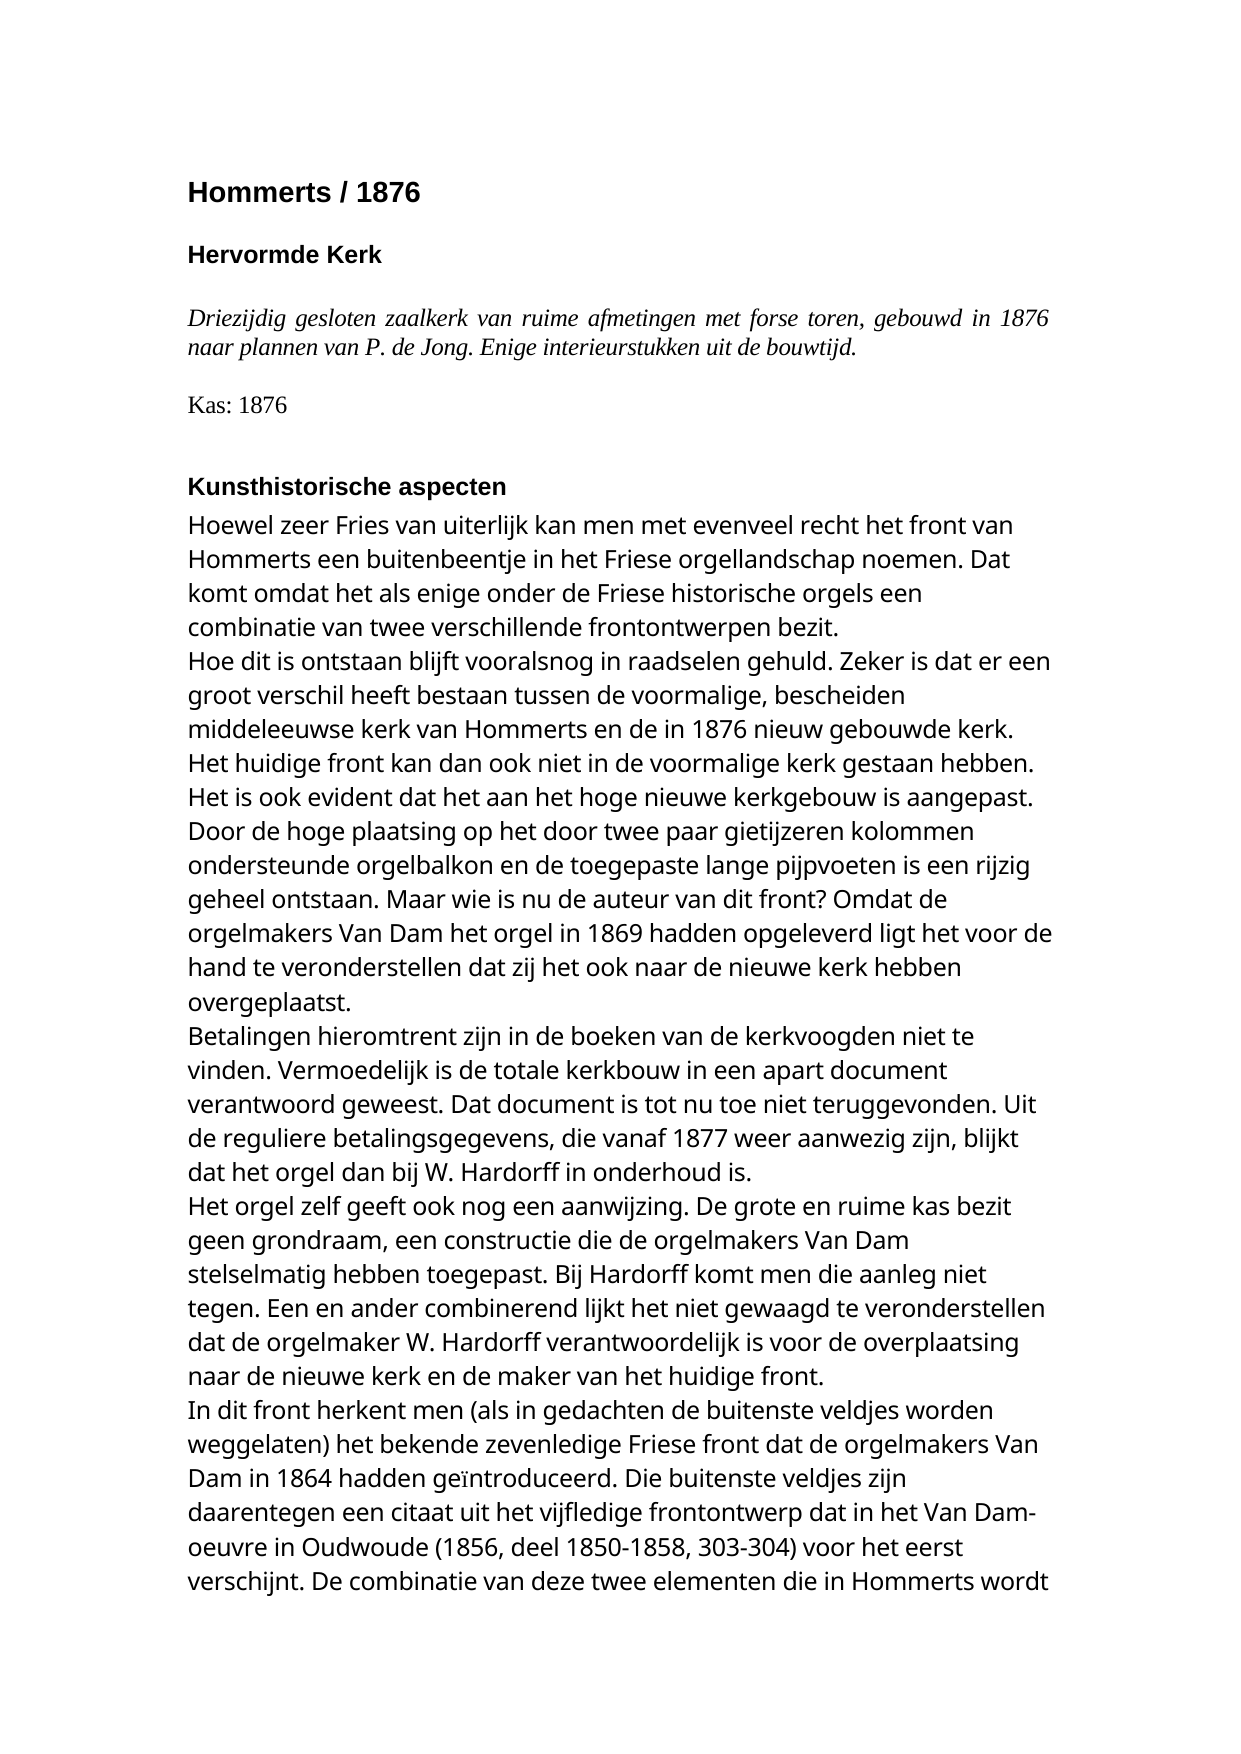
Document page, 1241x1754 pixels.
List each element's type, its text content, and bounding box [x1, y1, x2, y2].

text Het orgel zelf geeft ook nog een aanwijzing. De grote en ruime kas bezit geen grondraam, een constructie die de orgelmakers Van Dam stelselmatig hebben toegepast. Bij Hardorff komt men die aanleg niet tegen. Een en ander combinerend lijkt het niet gewaagd te veronderstellen dat de orgelmaker W. Hardorff verantwoordelijk is voor de overplaatsing naar de nieuwe kerk en de maker van het huidige front. [187, 1188, 1053, 1393]
text Kas: 1876 [187, 390, 1053, 418]
text Driezijdig gesloten zaalkerk van ruime afmetingen met forse toren, gebouwd in 1876 naar plannen van P. de Jong. Enige interieurstukken uit de bouwtijd. [187, 303, 1053, 361]
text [187, 1393, 1053, 1597]
text Betalingen hieromtrent zijn in de boeken van de kerkvoogden niet te vinden. Vermoedelijk is de totale kerkbouw in een apart document verantwoord geweest. Dat document is tot nu toe niet teruggevonden. Uit de reguliere betalingsgegevens, die vanaf 1877 weer aanwezig zijn, blijkt dat het orgel dan bij W. Hardorff in onderhoud is. [187, 1018, 1053, 1188]
text Hoe dit is ontstaan blijft vooralsnog in raadselen gehuld. Zeker is dat er een groot verschil heeft bestaan tussen de voormalige, bescheiden middeleeuwse kerk van Hommerts en de in 1876 nieuw gebouwde kerk. Het huidige front kan dan ook niet in de voormalige kerk gestaan hebben. Het is ook evident dat het aan het hoge nieuwe kerkgebouw is aangepast. Door de hoge plaatsing op het door twee paar gietijzeren kolommen ondersteunde orgelbalkon en de toegepaste lange pijpvoeten is een rijzig geheel ontstaan. Maar wie is nu de auteur van dit front? Omdat de orgelmakers Van Dam het orgel in 1869 hadden opgeleverd ligt het voor de hand te veronderstellen dat zij het ook naar de nieuwe kerk hebben overgeplaatst. [187, 643, 1053, 1018]
subtitle Hervormde Kerk [187, 240, 1053, 268]
subtitle Hommerts / 1876 [187, 175, 1053, 208]
subtitle Kunsthistorische aspecten [187, 472, 1053, 501]
text Hoewel zeer Fries van uiterlijk kan men met evenveel recht het front van Hommerts een buitenbeentje in het Friese orgellandschap noemen. Dat komt omdat het als enige onder de Friese historische orgels een combinatie van twee verschillende frontontwerpen bezit. [187, 507, 1053, 643]
